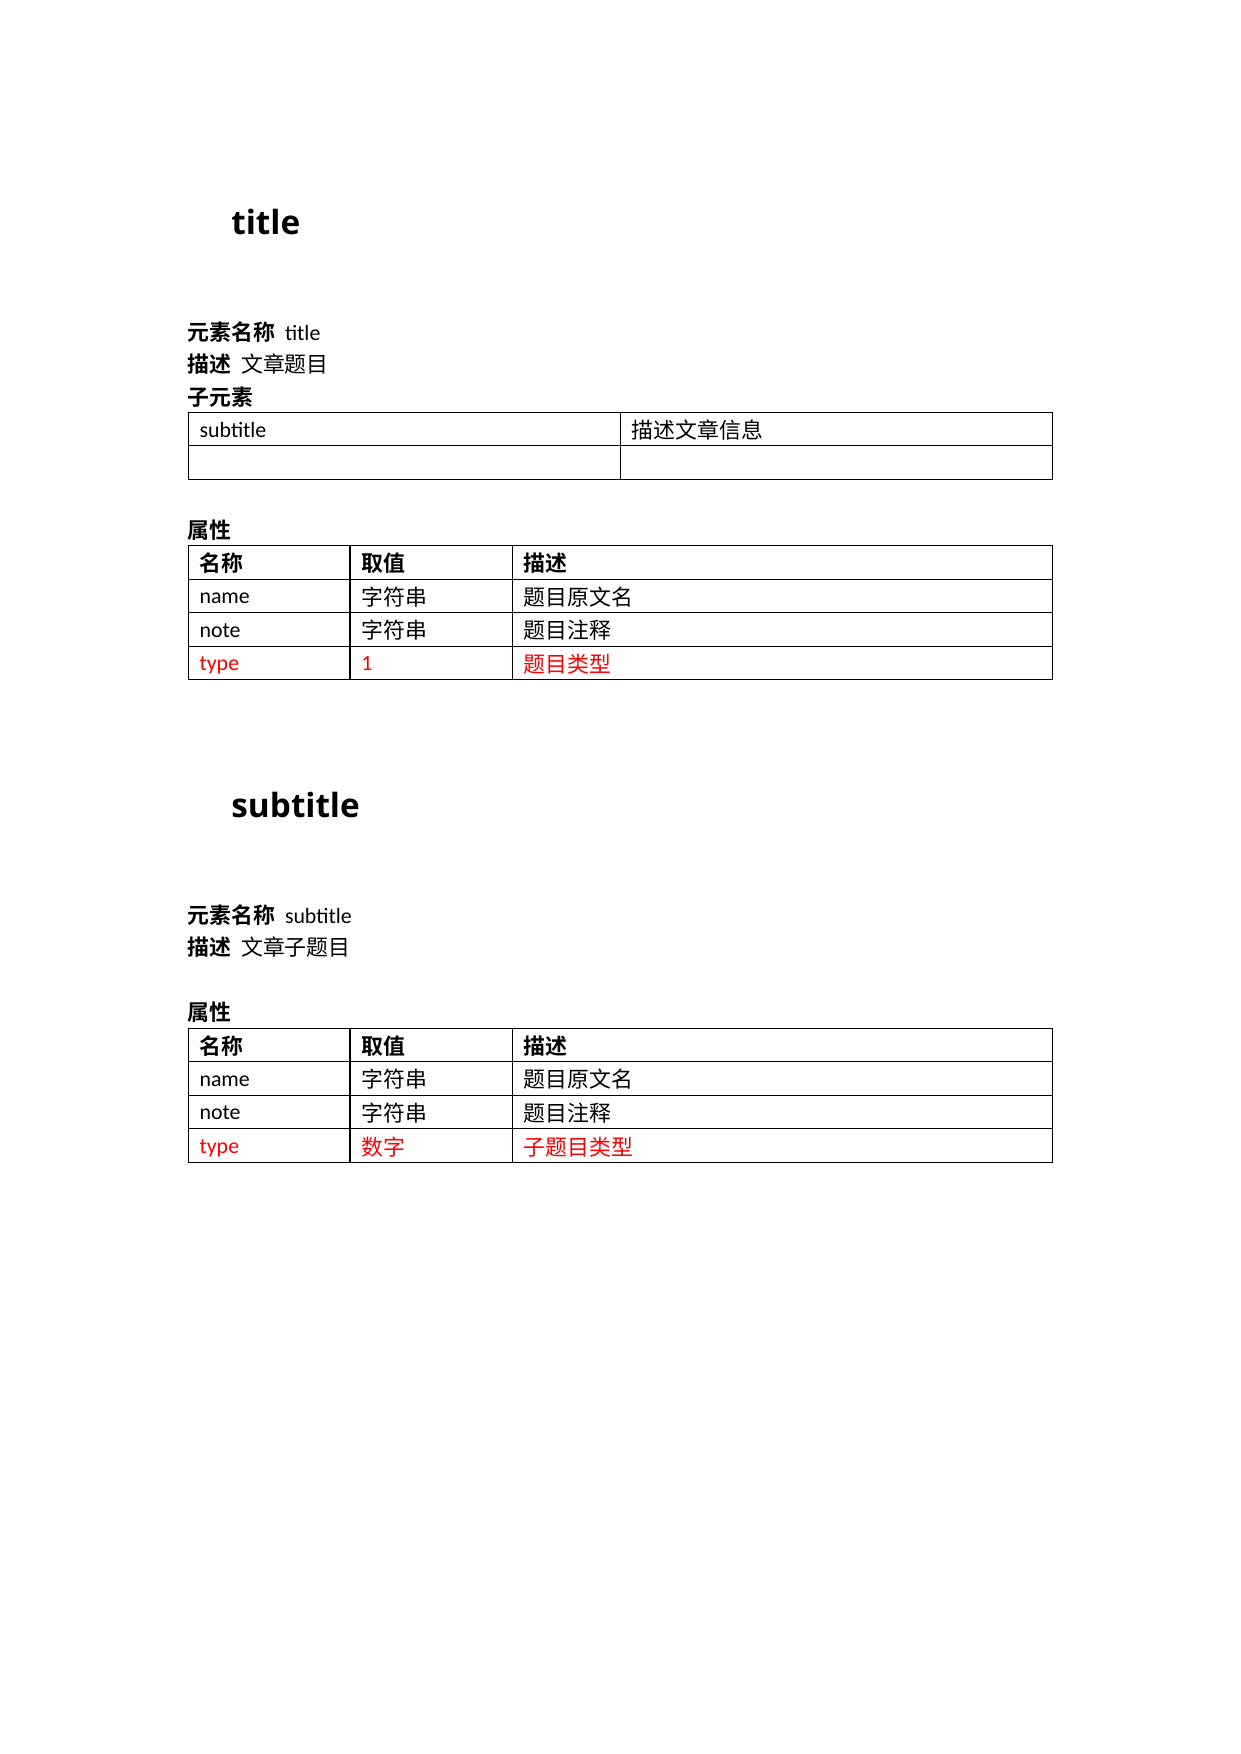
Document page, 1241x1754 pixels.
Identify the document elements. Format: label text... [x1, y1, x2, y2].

table_header subtitle [189, 413, 620, 445]
table_cell 字符串 [351, 1096, 512, 1128]
table_header 描述 [513, 1029, 1052, 1061]
table_cell 题目原文名 [513, 1062, 1052, 1094]
table_cell 题目原文名 [513, 580, 1052, 612]
table_cell 子题目类型 [513, 1129, 1052, 1162]
table_cell [189, 446, 620, 479]
subtitle subtitle [187, 772, 1053, 837]
table_cell 题目类型 [513, 647, 1052, 679]
table_header 取值 [351, 546, 512, 578]
text 元素名称 subtitle [187, 897, 1053, 930]
table_header 描述 [513, 546, 1052, 578]
table_cell 1 [351, 647, 512, 679]
text 子元素 [187, 379, 1053, 412]
table_header 名称 [189, 1029, 349, 1061]
table_cell 题目注释 [513, 1096, 1052, 1128]
text 描述 文章题目 [187, 347, 1053, 379]
subtitle title [187, 189, 1053, 254]
table_cell 字符串 [351, 1062, 512, 1094]
table_cell [621, 446, 1052, 479]
table_cell type [189, 647, 349, 679]
table_cell 数字 [351, 1129, 512, 1162]
table_cell type [189, 1129, 349, 1162]
table_cell name [189, 1062, 349, 1094]
table_header 取值 [351, 1029, 512, 1061]
table_cell note [189, 1096, 349, 1128]
table_cell 题目注释 [513, 613, 1052, 646]
table_cell 字符串 [351, 613, 512, 646]
table_cell name [189, 580, 349, 612]
table_cell note [189, 613, 349, 646]
text 元素名称 title [187, 314, 1053, 347]
table_cell 字符串 [351, 580, 512, 612]
text 属性 [187, 512, 1053, 545]
table_header 名称 [189, 546, 349, 578]
text 描述 文章子题目 [187, 930, 1053, 962]
text 属性 [187, 995, 1053, 1027]
table_header 描述文章信息 [621, 413, 1052, 445]
